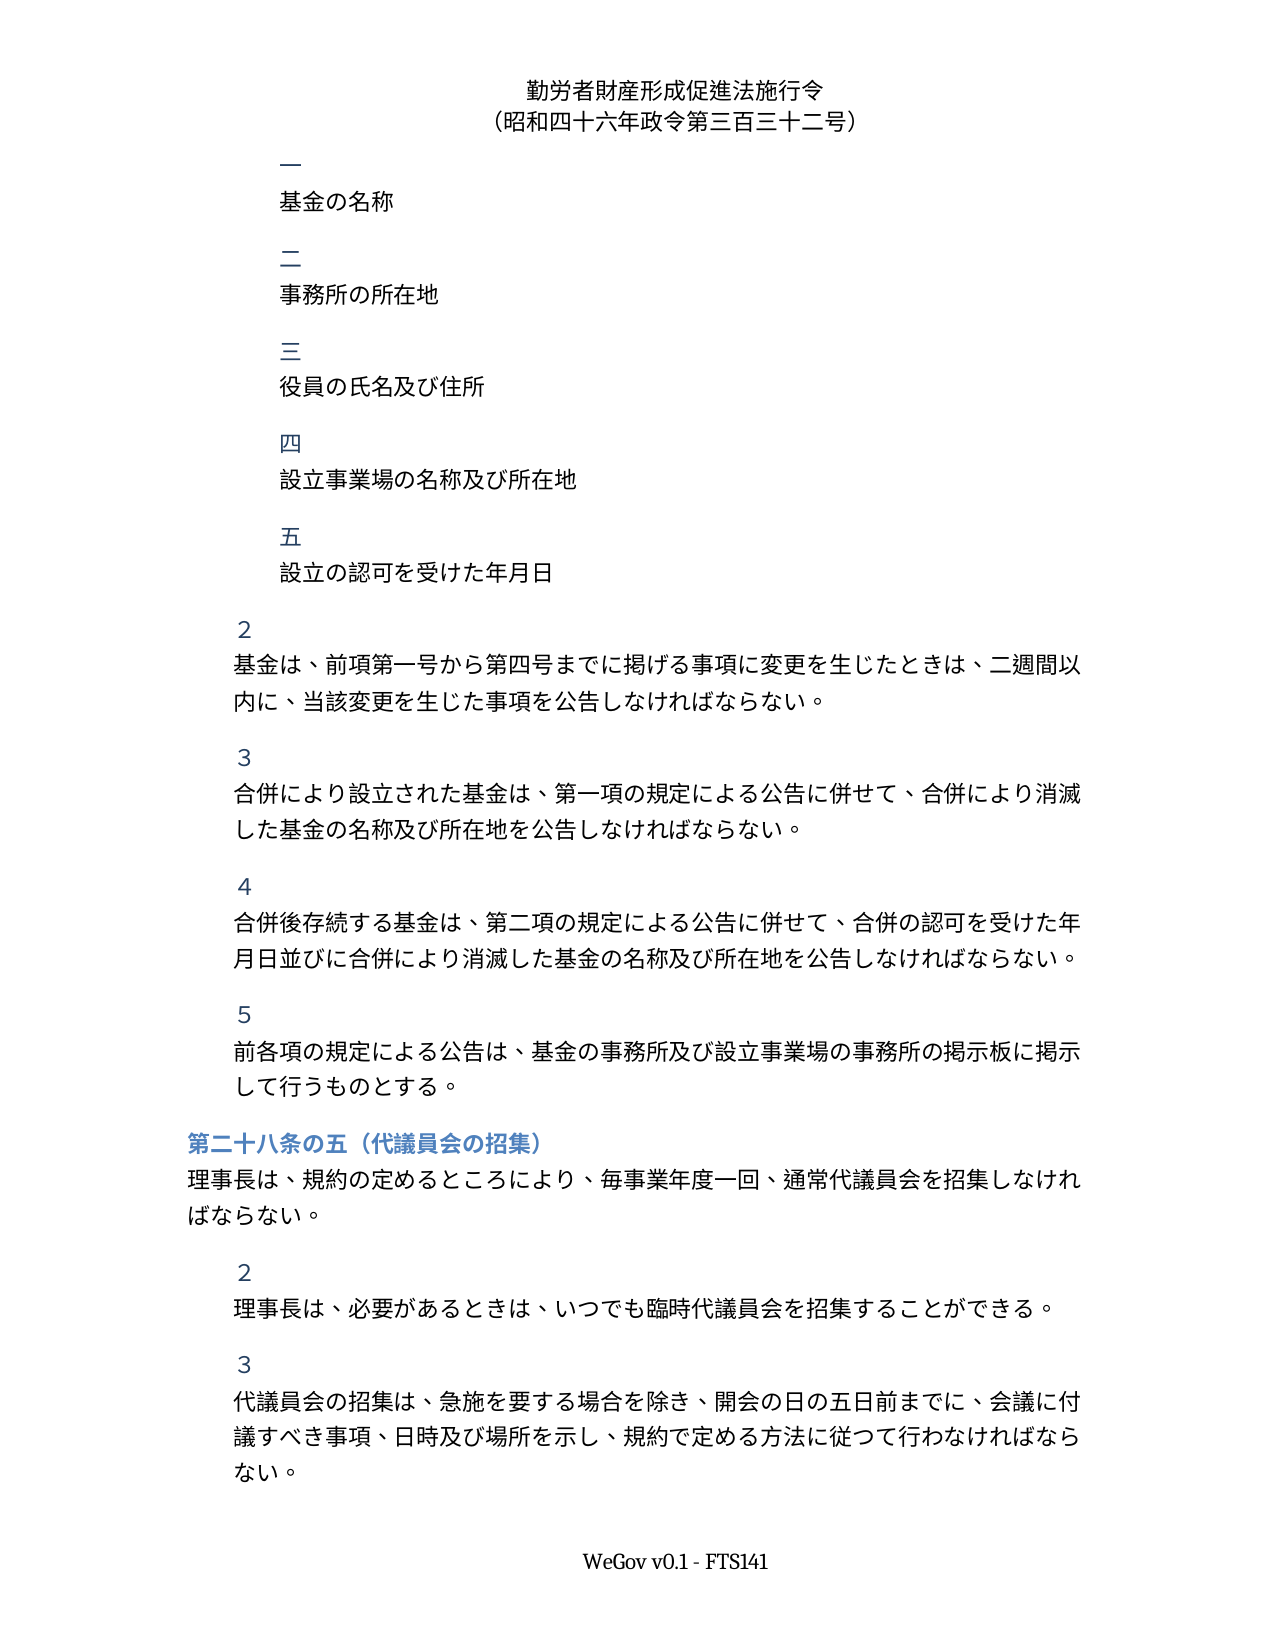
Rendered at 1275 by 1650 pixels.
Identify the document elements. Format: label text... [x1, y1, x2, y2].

text 事務所の所在地 [279, 279, 1087, 310]
subtitle ４ [233, 871, 1087, 902]
text 役員の氏名及び住所 [279, 371, 1087, 403]
subtitle ２ [233, 613, 1087, 645]
subtitle ２ [233, 1257, 1087, 1288]
text 基金の名称 [279, 186, 1087, 217]
text 理事長は、必要があるときは、いつでも臨時代議員会を招集することができる。 [233, 1293, 1087, 1324]
subtitle 四 [279, 428, 1087, 459]
text 合併により設立された基金は、第一項の規定による公告に併せて、合併により消滅した基金の名称及び所在地を公告しなければならない。 [233, 778, 1087, 845]
subtitle 三 [279, 335, 1087, 367]
text 理事長は、規約の定めるところにより、毎事業年度一回、通常代議員会を招集しなければならない。 [187, 1164, 1087, 1231]
subtitle 二 [279, 243, 1087, 274]
text 設立事業場の名称及び所在地 [279, 464, 1087, 495]
subtitle ３ [233, 1349, 1087, 1381]
subtitle ３ [233, 742, 1087, 773]
text 基金は、前項第一号から第四号までに掲げる事項に変更を生じたときは、二週間以内に、当該変更を生じた事項を公告しなければならない。 [233, 649, 1087, 717]
text 合併後存続する基金は、第二項の規定による公告に併せて、合併の認可を受けた年月日並びに合併により消滅した基金の名称及び所在地を公告しなければならない。 [233, 907, 1087, 974]
text 設立の認可を受けた年月日 [279, 557, 1087, 588]
subtitle ５ [233, 999, 1087, 1031]
subtitle 五 [279, 521, 1087, 552]
text 前各項の規定による公告は、基金の事務所及び設立事業場の事務所の掲示板に掲示して行うものとする。 [233, 1035, 1087, 1103]
subtitle 一 [279, 150, 1087, 181]
subtitle 第二十八条の五（代議員会の招集） [187, 1128, 1087, 1159]
text 代議員会の招集は、急施を要する場合を除き、開会の日の五日前までに、会議に付議すべき事項、日時及び場所を示し、規約で定める方法に従つて行わなければならない。 [233, 1385, 1087, 1488]
